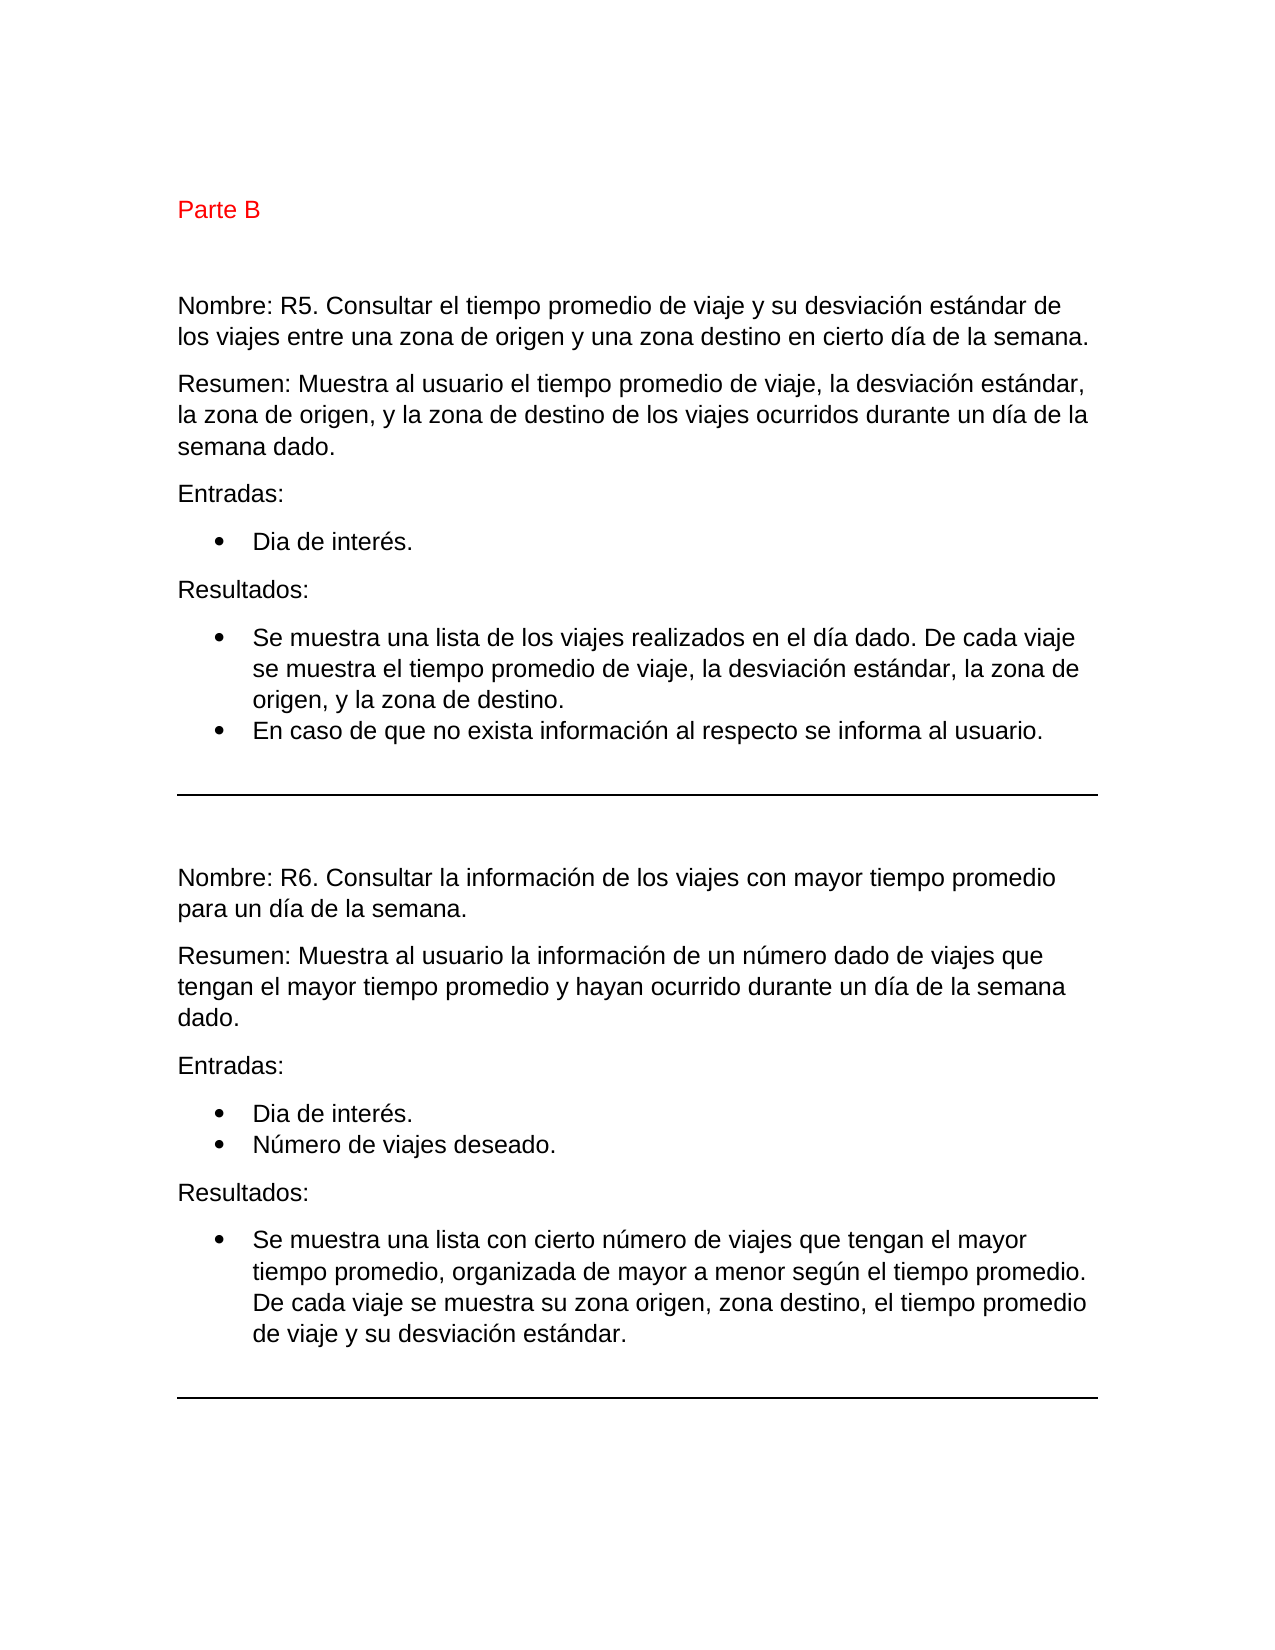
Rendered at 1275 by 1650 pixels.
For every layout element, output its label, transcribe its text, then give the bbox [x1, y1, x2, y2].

text Entradas: [177, 479, 1098, 508]
text Resultados: [177, 1178, 1098, 1207]
text Resumen: Muestra al usuario la información de un número dado de viajes que tengan el mayor tiempo promedio y hayan ocurrido durante un día de la semana dado. [177, 941, 1098, 1032]
text Resumen: Muestra al usuario el tiempo promedio de viaje, la desviación estándar, la zona de origen, y la zona de destino de los viajes ocurridos durante un día de la semana dado. [177, 369, 1098, 460]
list En caso de que no exista información al respecto se informa al usuario. [215, 716, 1098, 744]
text Resultados: [177, 575, 1098, 603]
text Nombre: R5. Consultar el tiempo promedio de viaje y su desviación estándar de los viajes entre una zona de origen y una zona destino en cierto día de la semana. [177, 291, 1098, 351]
list Número de viajes deseado. [215, 1130, 1098, 1159]
list Se muestra una lista de los viajes realizados en el día dado. De cada viaje se muestra el tiempo promedio de viaje, la desviación estándar, la zona de origen, y la zona de destino. [215, 622, 1098, 713]
list Dia de interés. [215, 527, 1098, 556]
text Entradas: [177, 1051, 1098, 1080]
text Nombre: R6. Consultar la información de los viajes con mayor tiempo promedio para un día de la semana. [177, 863, 1098, 922]
text Parte B [177, 195, 1098, 224]
list Se muestra una lista con cierto número de viajes que tengan el mayor tiempo promedio, organizada de mayor a menor según el tiempo promedio. De cada viaje se muestra su zona origen, zona destino, el tiempo promedio de viaje y su desviación estándar. [215, 1226, 1098, 1347]
list Dia de interés. [215, 1099, 1098, 1128]
